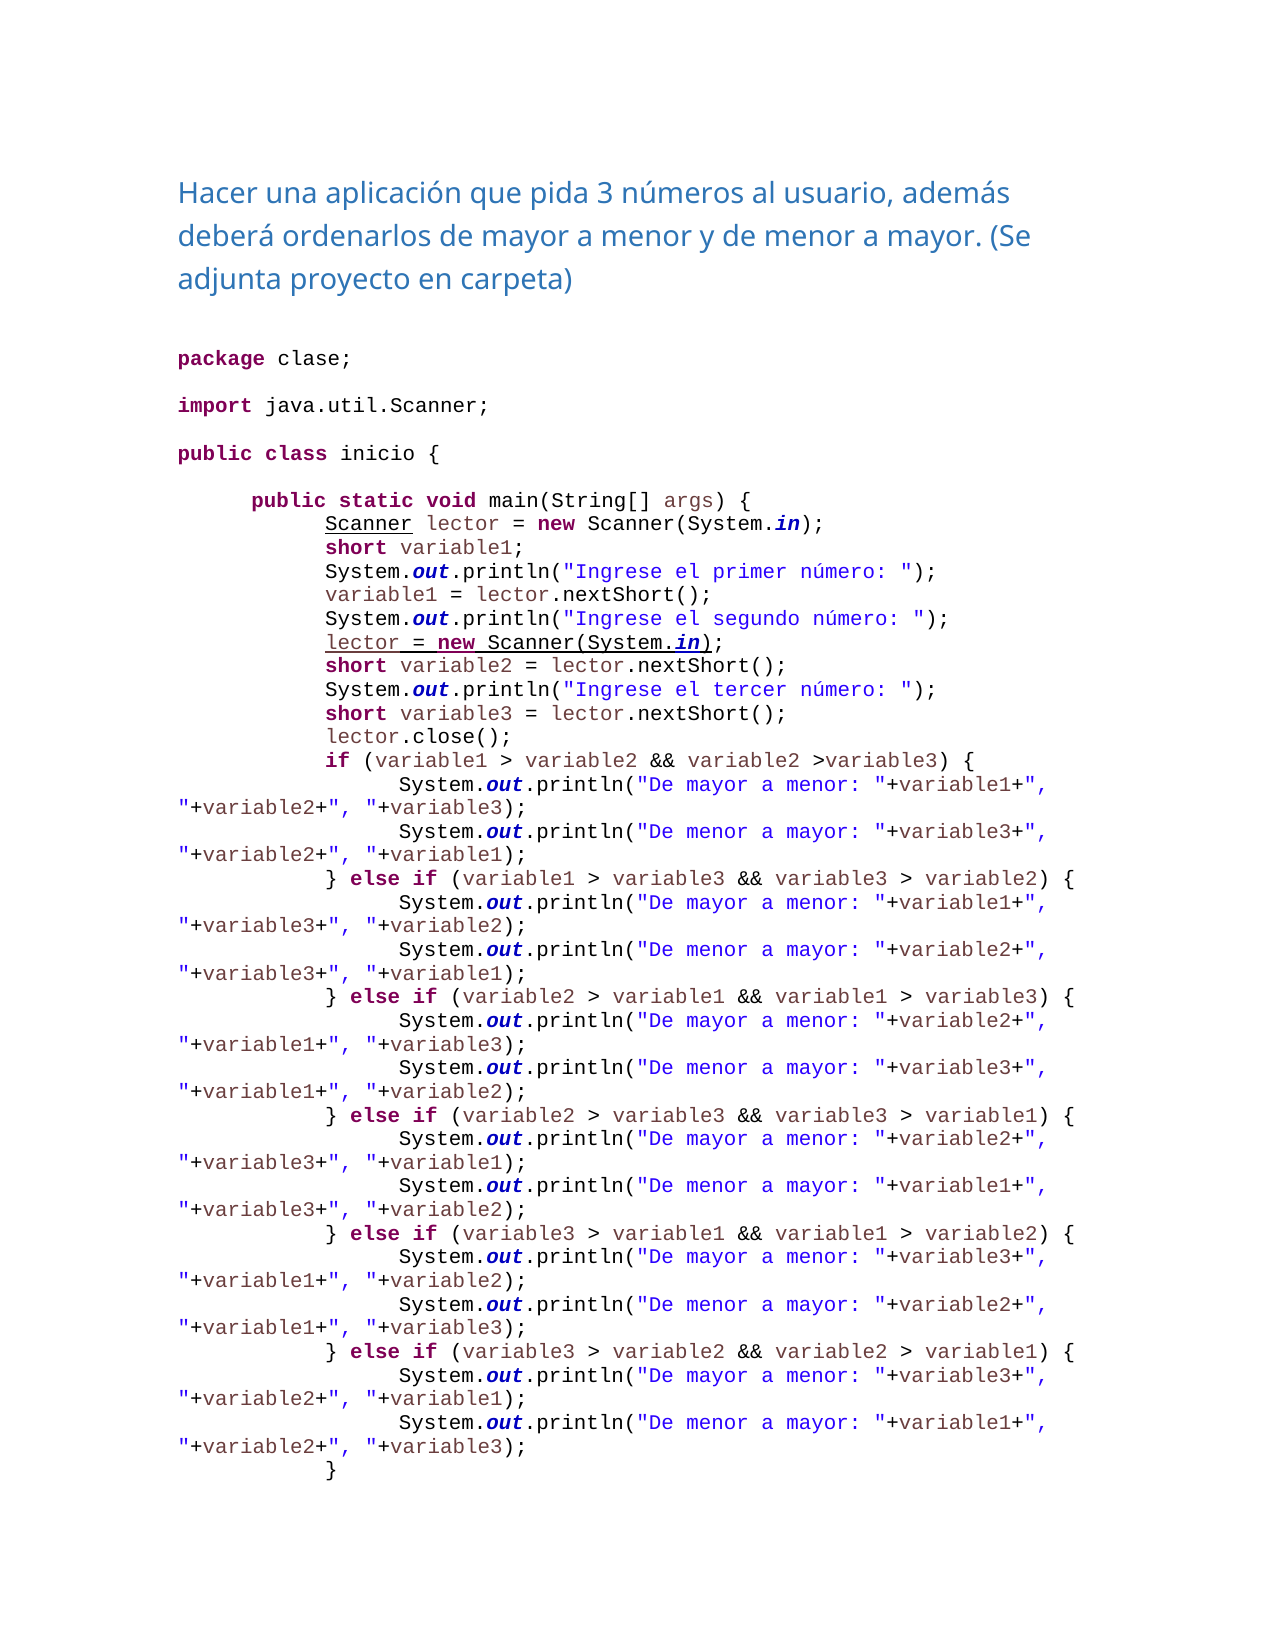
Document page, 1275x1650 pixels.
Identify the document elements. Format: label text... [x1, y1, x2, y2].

text System.out.println("De menor a mayor: "+variable3+", "+variable2+", "+variable1); [177, 821, 1098, 868]
text System.out.println("De mayor a menor: "+variable1+", "+variable2+", "+variable3); [177, 773, 1098, 821]
text } else if (variable3 > variable2 && variable2 > variable1) { [177, 1341, 1098, 1365]
text System.out.println("De mayor a menor: "+variable2+", "+variable3+", "+variable1); [177, 1128, 1098, 1176]
text if (variable1 > variable2 && variable2 >variable3) { [177, 750, 1098, 773]
text System.out.println("Ingrese el tercer número: "); [177, 679, 1098, 703]
text import java.util.Scanner; [177, 395, 1098, 419]
text System.out.println("De mayor a menor: "+variable2+", "+variable1+", "+variable3); [177, 1010, 1098, 1057]
text lector = new Scanner(System.in); [177, 632, 1098, 655]
text System.out.println("Ingrese el segundo número: "); [177, 608, 1098, 632]
text System.out.println("De menor a mayor: "+variable3+", "+variable1+", "+variable2); [177, 1057, 1098, 1104]
text } else if (variable2 > variable1 && variable1 > variable3) { [177, 986, 1098, 1010]
text public static void main(String[] args) { [177, 490, 1098, 513]
text } else if (variable1 > variable3 && variable3 > variable2) { [177, 868, 1098, 892]
text package clase; [177, 348, 1098, 372]
text } else if (variable3 > variable1 && variable1 > variable2) { [177, 1223, 1098, 1246]
text System.out.println("De menor a mayor: "+variable1+", "+variable3+", "+variable2); [177, 1176, 1098, 1223]
text Scanner lector = new Scanner(System.in); [177, 513, 1098, 537]
text short variable1; [177, 537, 1098, 561]
text short variable2 = lector.nextShort(); [177, 655, 1098, 679]
text short variable3 = lector.nextShort(); [177, 703, 1098, 726]
text public class inicio { [177, 442, 1098, 466]
text System.out.println("De menor a mayor: "+variable1+", "+variable2+", "+variable3); [177, 1412, 1098, 1459]
text System.out.println("De mayor a menor: "+variable1+", "+variable3+", "+variable2); [177, 892, 1098, 939]
text } else if (variable2 > variable3 && variable3 > variable1) { [177, 1104, 1098, 1128]
subtitle Hacer una aplicación que pida 3 números al usuario, además deberá ordenarlos de mayor a menor y de menor a mayor. (Se adjunta proyecto en carpeta) [177, 173, 1098, 298]
text System.out.println("De mayor a menor: "+variable3+", "+variable1+", "+variable2); [177, 1246, 1098, 1294]
text lector.close(); [177, 726, 1098, 750]
text variable1 = lector.nextShort(); [177, 584, 1098, 608]
text System.out.println("Ingrese el primer número: "); [177, 561, 1098, 584]
text System.out.println("De menor a mayor: "+variable2+", "+variable1+", "+variable3); [177, 1294, 1098, 1341]
text } [177, 1459, 1098, 1483]
text System.out.println("De mayor a menor: "+variable3+", "+variable2+", "+variable1); [177, 1365, 1098, 1412]
text System.out.println("De menor a mayor: "+variable2+", "+variable3+", "+variable1); [177, 939, 1098, 986]
